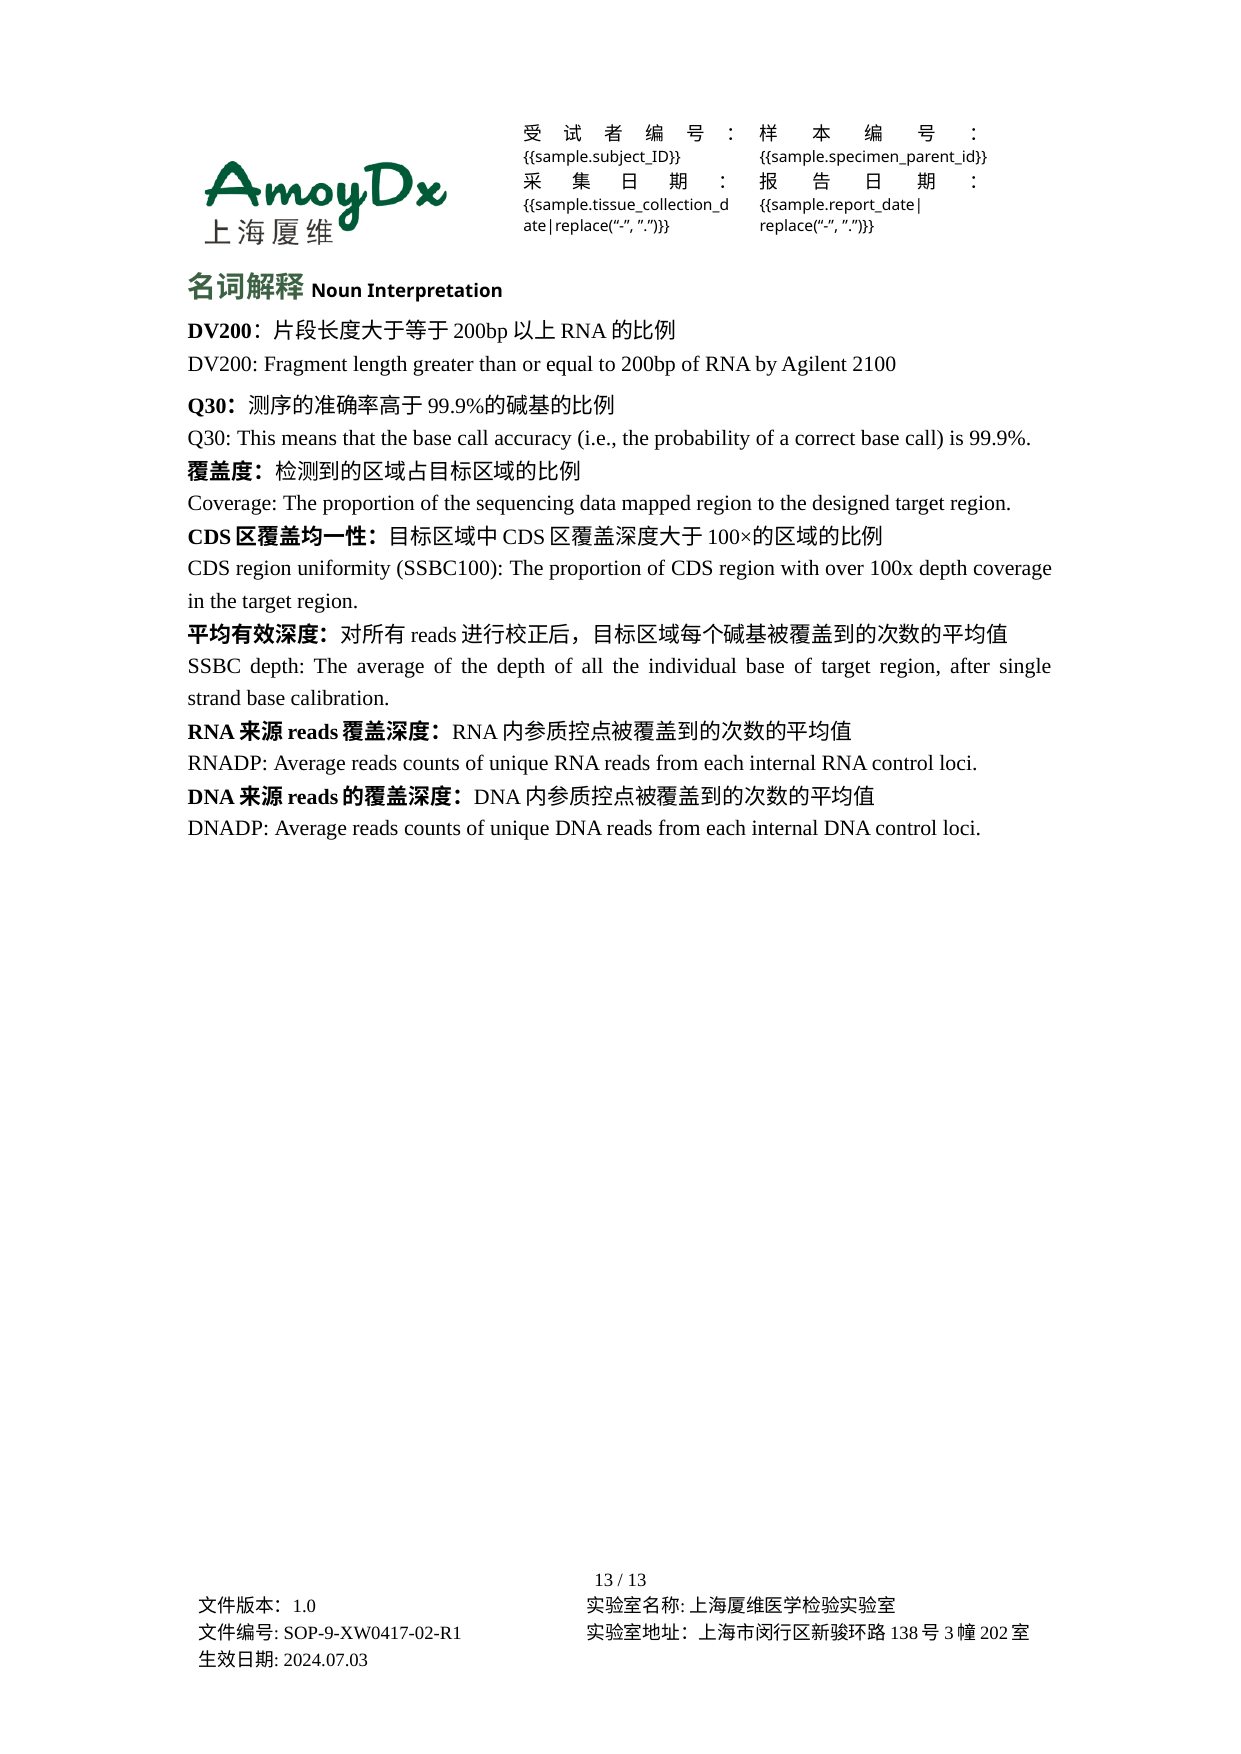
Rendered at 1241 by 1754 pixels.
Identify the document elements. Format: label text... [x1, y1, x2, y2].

text RNADP: Average reads counts of unique RNA reads from each internal RNA control loci. [187, 746, 1053, 779]
text SSBC depth: The average of the depth of all the individual base of target region, after single strand base calibration. [187, 649, 1053, 714]
text RNA来源reads覆盖深度：RNA内参质控点被覆盖到的次数的平均值 [187, 714, 1053, 746]
text Q30：测序的准确率高于99.9%的碱基的比例 [187, 380, 1053, 421]
text DNA来源reads的覆盖深度：DNA内参质控点被覆盖到的次数的平均值 [187, 779, 1053, 811]
text CDS区覆盖均一性：目标区域中CDS区覆盖深度大于100×的区域的比例 [187, 519, 1053, 551]
text CDS region uniformity (SSBC100): The proportion of CDS region with over 100x depth coverage in the target region. [187, 551, 1053, 616]
text Note: N/A indicate not applicable名词解释 Noun Interpretation [187, 264, 1053, 306]
picture [204, 161, 447, 245]
text Coverage: The proportion of the sequencing data mapped region to the designed target region. [187, 486, 1053, 519]
text DV200: Fragment length greater than or equal to 200bp of RNA by Agilent 2100 [187, 347, 1053, 380]
text DNADP: Average reads counts of unique DNA reads from each internal DNA control loci. [187, 811, 1053, 844]
text Q30: This means that the base call accuracy (i.e., the probability of a correct base call) is 99.9%. [187, 421, 1053, 454]
text 平均有效深度：对所有reads进行校正后，目标区域每个碱基被覆盖到的次数的平均值 [187, 616, 1053, 649]
text 覆盖度：检测到的区域占目标区域的比例 [187, 454, 1053, 486]
text DV200：片段长度大于等于200bp以上RNA的比例 [187, 306, 1053, 347]
